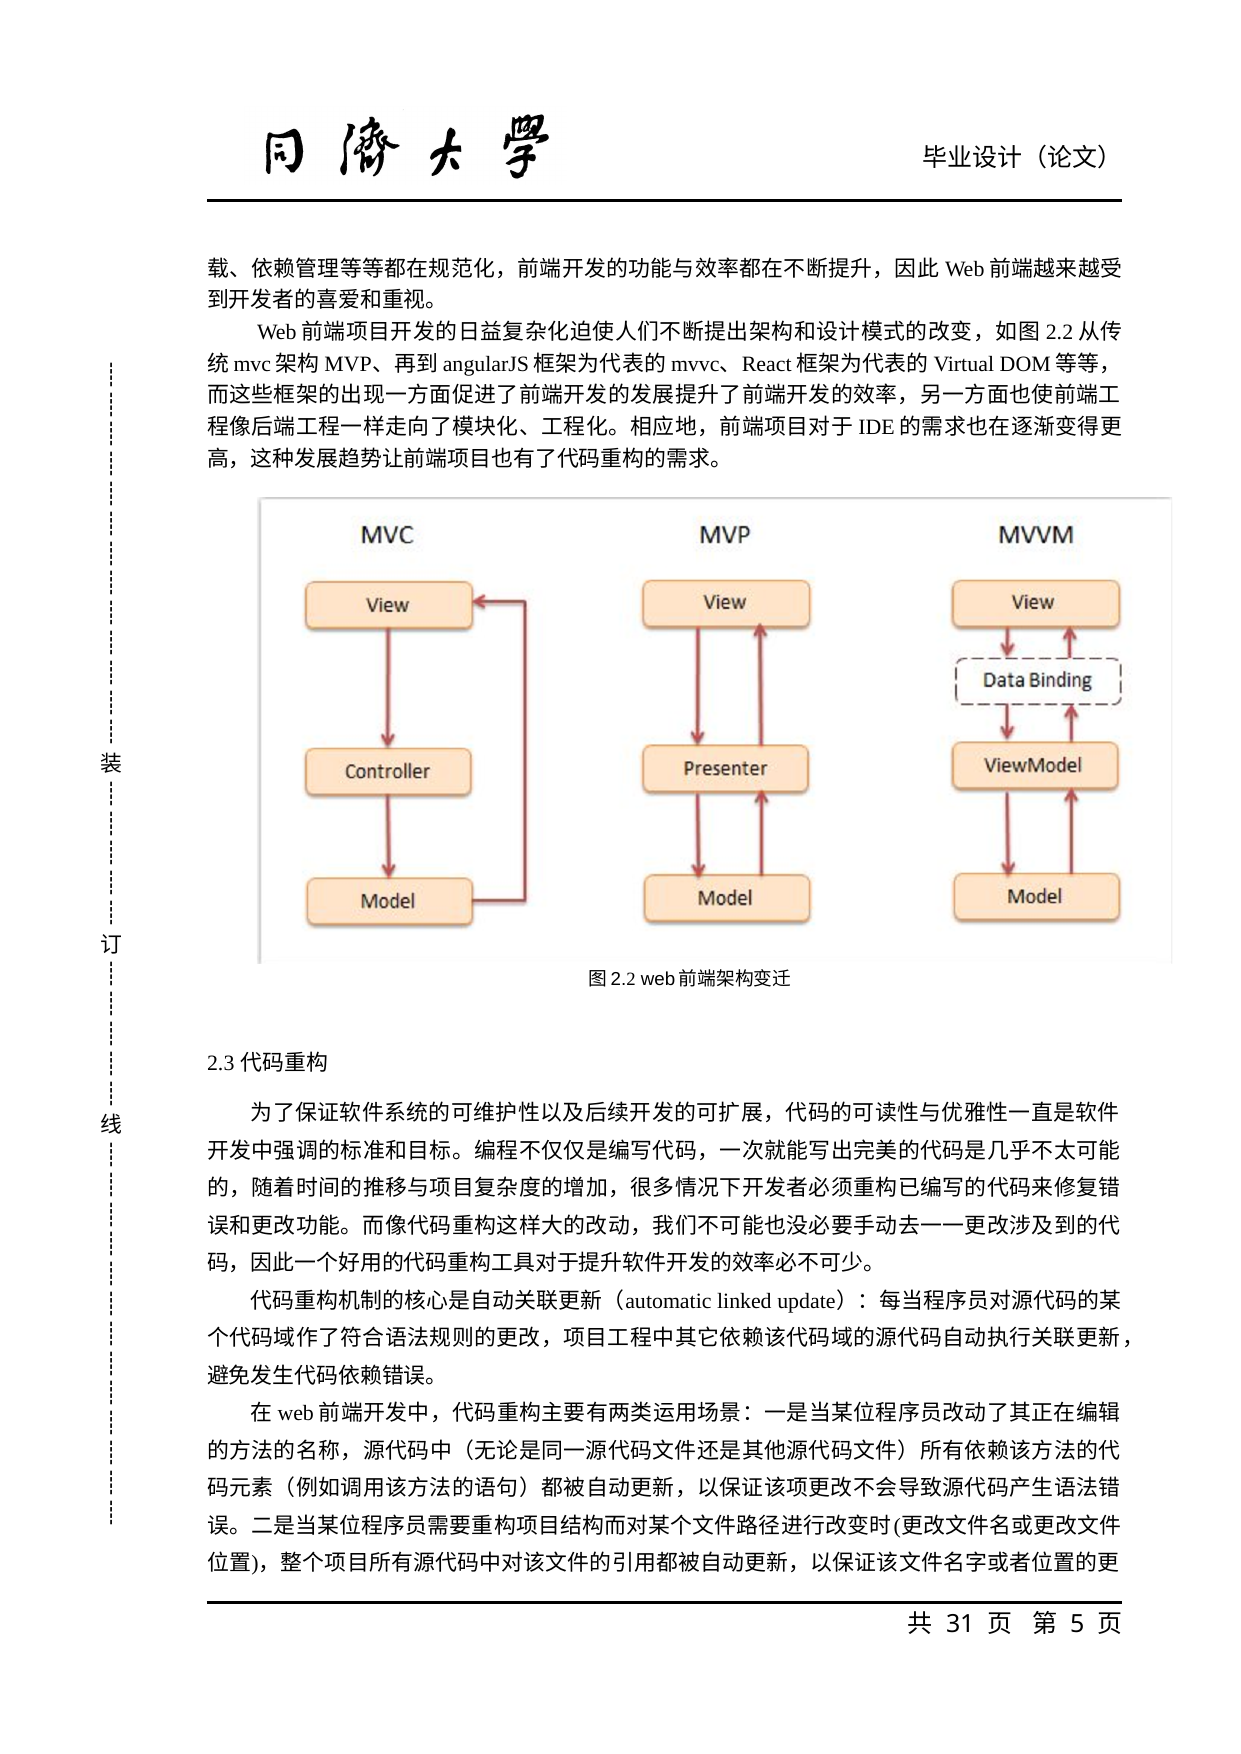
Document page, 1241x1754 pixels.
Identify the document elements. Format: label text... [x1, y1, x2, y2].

picture [256, 497, 1173, 964]
text 为了保证软件系统的可维护性以及后续开发的可扩展，代码的可读性与优雅性一直是软件开发中强调的标准和目标。编程不仅仅是编写代码，一次就能写出完美的代码是几乎不太可能的，随着时间的推移与项目复杂度的增加，很多情况下开发者必须重构已编写的代码来修复错误和更改功能。而像代码重构这样大的改动，我们不可能也没必要手动去一一更改涉及到的代码，因此一个好用的代码重构工具对于提升软件开发的效率必不可少。 [207, 1091, 1122, 1278]
text 图2.2 web前端架构变迁 [207, 964, 1122, 991]
text Web前端项目开发的日益复杂化迫使人们不断提出架构和设计模式的改变，如图2.2从传统mvc架构MVP、再到angularJS框架为代表的mvvc、React框架为代表的Virtual DOM等等，而这些框架的出现一方面促进了前端开发的发展提升了前端开发的效率，另一方面也使前端工程像后端工程一样走向了模块化、工程化。相应地，前端项目对于IDE的需求也在逐渐变得更高，这种发展趋势让前端项目也有了代码重构的需求。 [207, 314, 1122, 472]
picture [244, 106, 567, 185]
subtitle 2.3 代码重构 [207, 1041, 1122, 1078]
text 代码重构机制的核心是自动关联更新（automatic linked update）：每当程序员对源代码的某个代码域作了符合语法规则的更改，项目工程中其它依赖该代码域的源代码自动执行关联更新，避免发生代码依赖错误。 [207, 1278, 1122, 1391]
